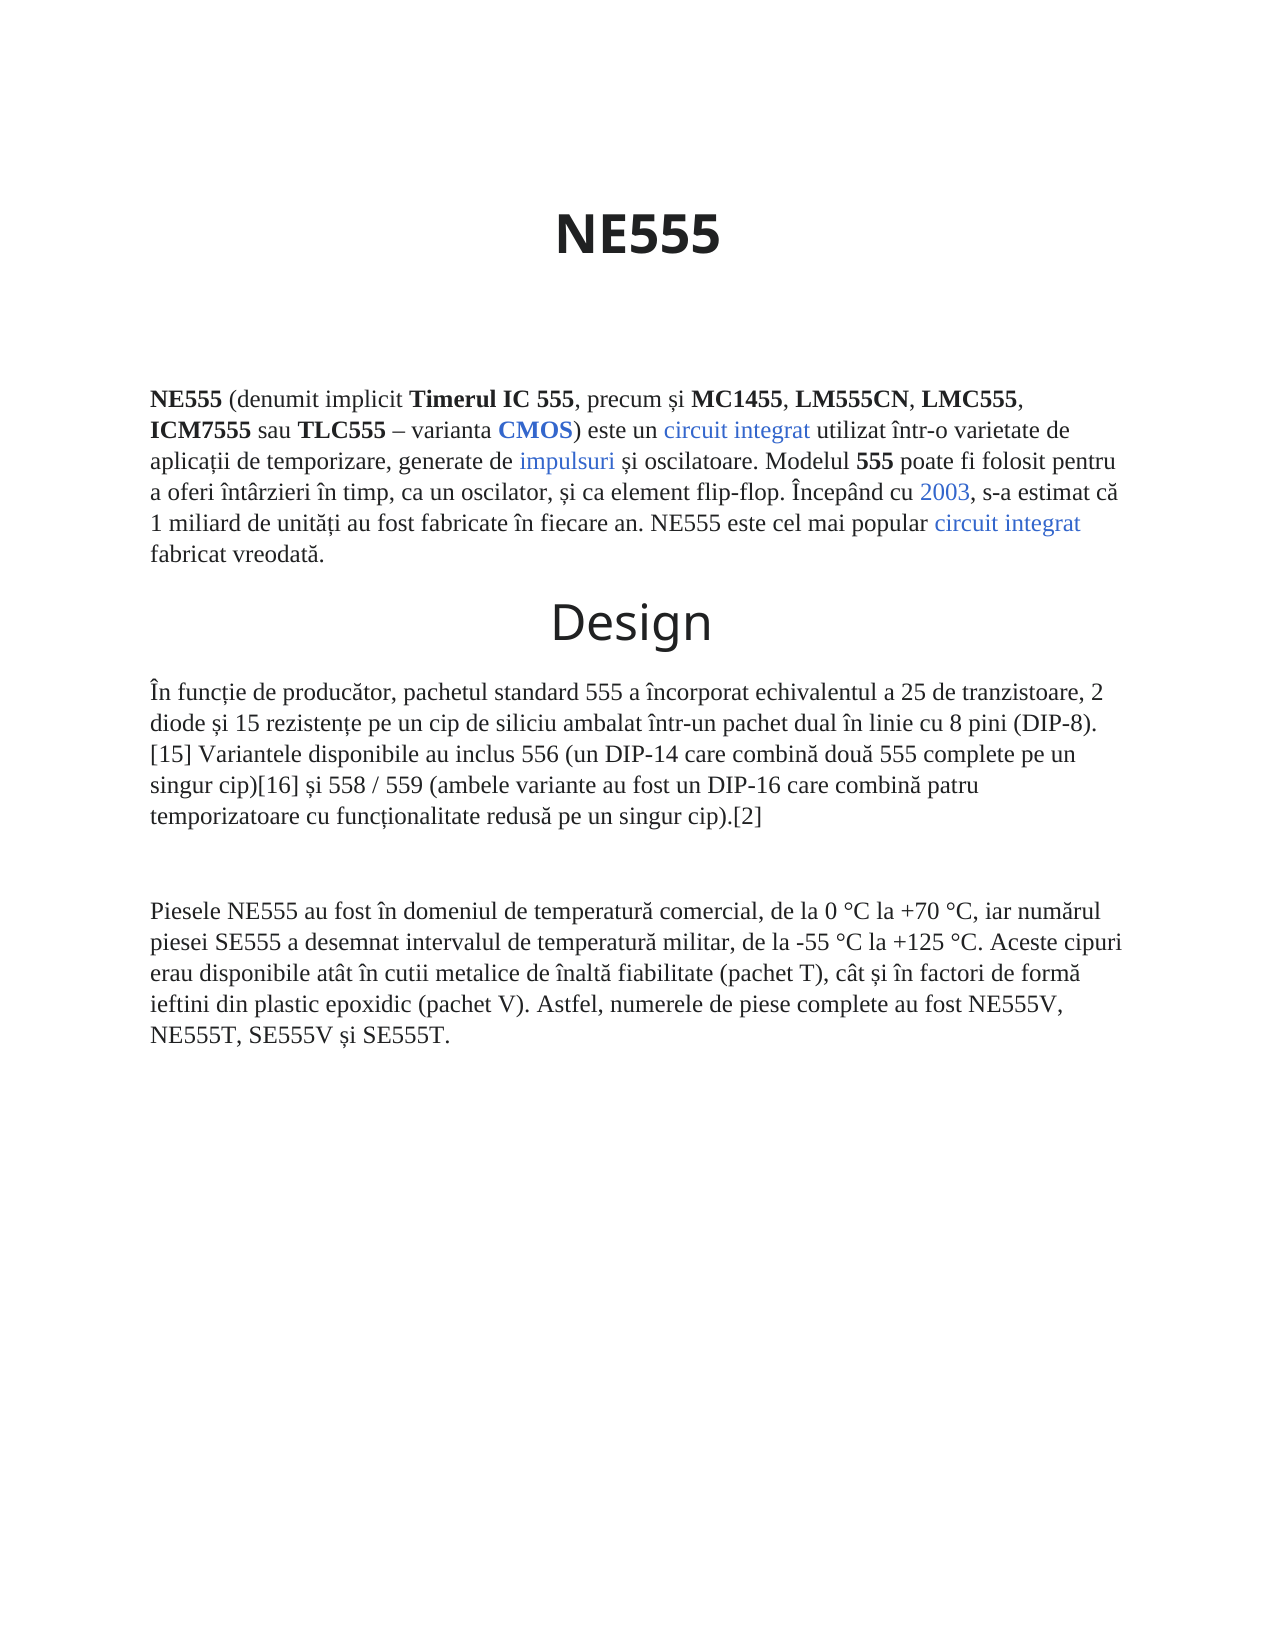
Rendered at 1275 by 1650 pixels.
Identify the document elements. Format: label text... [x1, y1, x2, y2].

text În funcție de producător, pachetul standard 555 a încorporat echivalentul a 25 de tranzistoare, 2 diode și 15 rezistențe pe un cip de siliciu ambalat într-un pachet dual în linie cu 8 pini (DIP-8).[15] Variantele disponibile au inclus 556 (un DIP-14 care combină două 555 complete pe un singur cip)[16] și 558 / 559 (ambele variante au fost un DIP-16 care combină patru temporizatoare cu funcționalitate redusă pe un singur cip).[2] [150, 677, 1125, 830]
text Design [150, 587, 1125, 655]
text NE555 (denumit implicit Timerul IC 555, precum și MC1455, LM555CN, LMC555, ICM7555 sau TLC555 – varianta CMOS) este un circuit integrat utilizat într-o varietate de aplicații de temporizare, generate de impulsuri și oscilatoare. Modelul 555 poate fi folosit pentru a oferi întârzieri în timp, ca un oscilator, și ca element flip-flop. Începând cu 2003, s-a estimat că 1 miliard de unități au fost fabricate în fiecare an. NE555 este cel mai popular circuit integrat fabricat vreodată. [150, 384, 1125, 568]
text NE555 [150, 195, 1125, 269]
text Piesele NE555 au fost în domeniul de temperatură comercial, de la 0 °C la +70 °C, iar numărul piesei SE555 a desemnat intervalul de temperatură militar, de la -55 °C la +125 °C. Aceste cipuri erau disponibile atât în cutii metalice de înaltă fiabilitate (pachet T), cât și în factori de formă ieftini din plastic epoxidic (pachet V). Astfel, numerele de piese complete au fost NE555V, NE555T, SE555V și SE555T. [150, 896, 1125, 1049]
